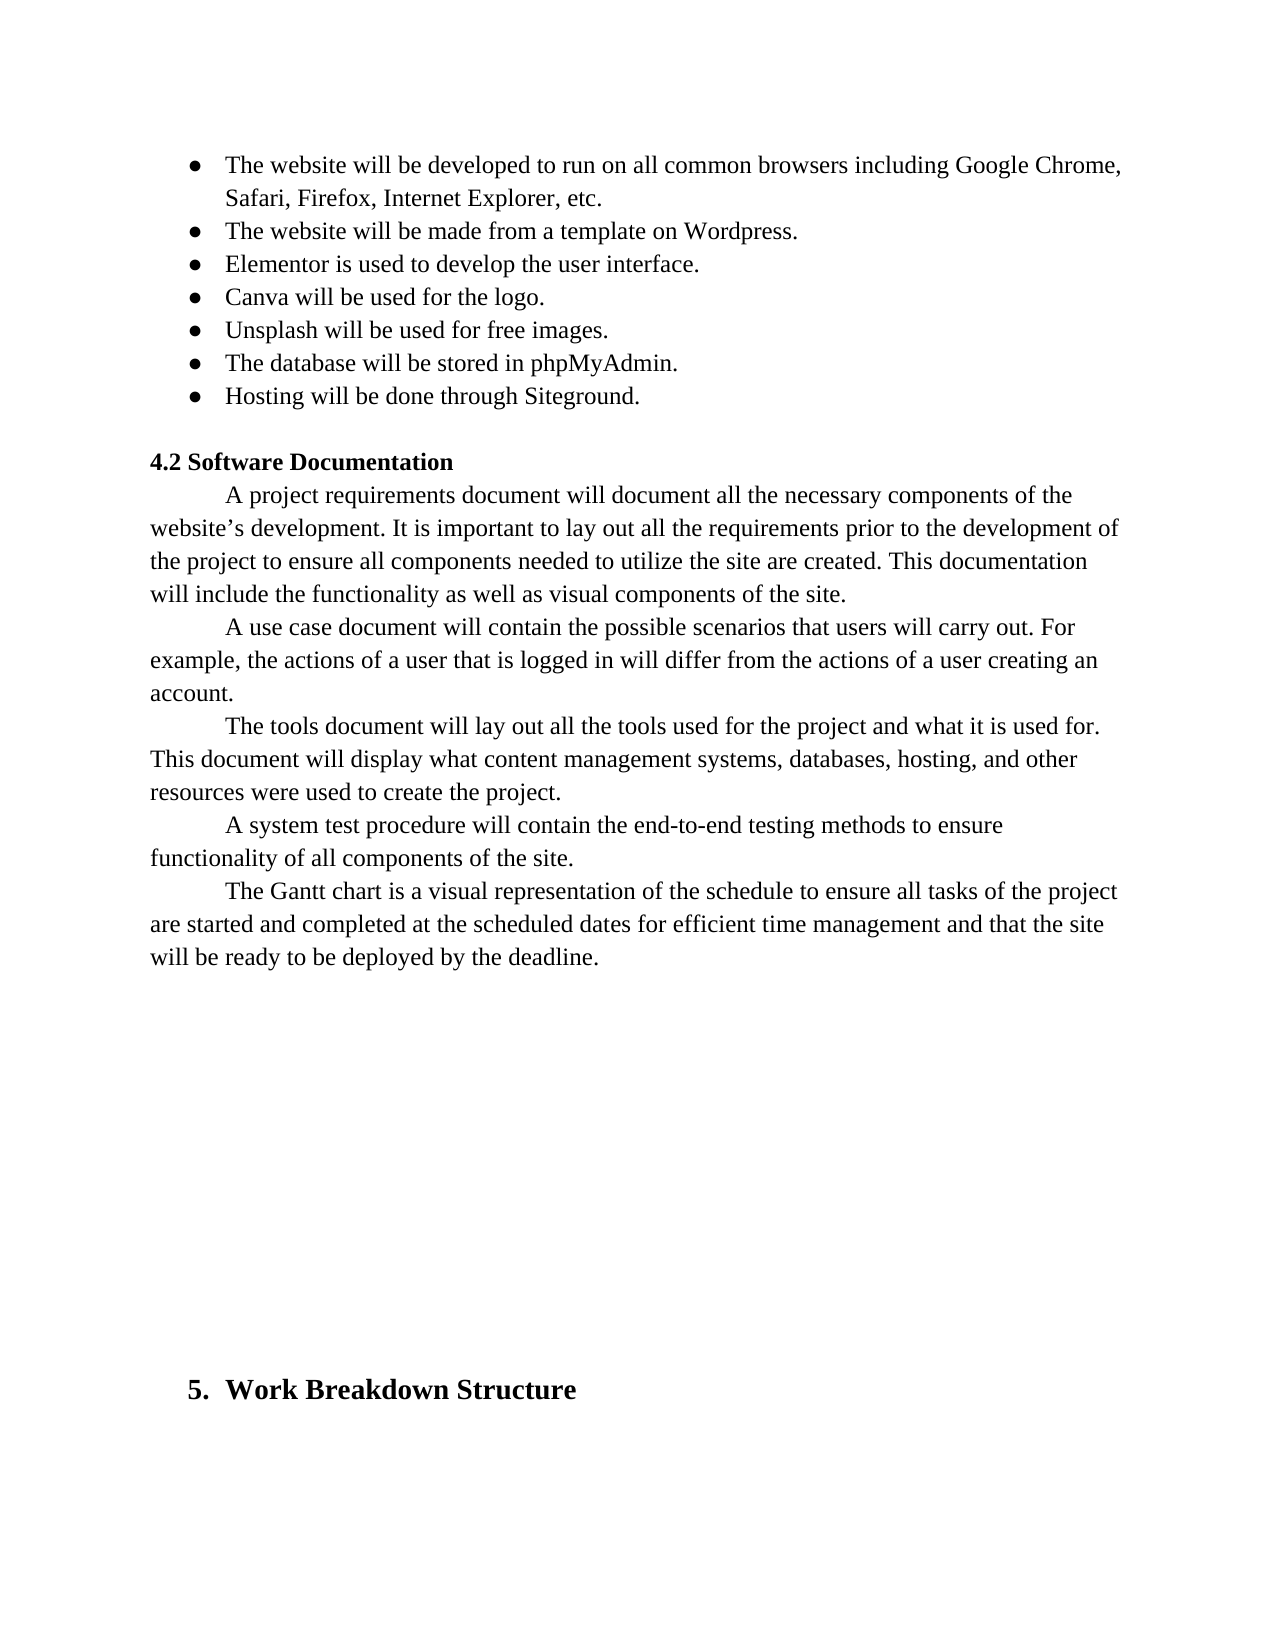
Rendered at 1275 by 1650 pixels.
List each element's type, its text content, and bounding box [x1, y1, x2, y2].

text A project requirements document will document all the necessary components of the website’s development. It is important to lay out all the requirements prior to the development of the project to ensure all components needed to utilize the site are created. This documentation will include the functionality as well as visual components of the site. [150, 480, 1125, 608]
list Hosting will be done through Siteground. [187, 381, 1125, 410]
text The tools document will lay out all the tools used for the project and what it is used for. This document will display what content management systems, databases, hosting, and other resources were used to create the project. [150, 711, 1125, 806]
text The Gantt chart is a visual representation of the schedule to ensure all tasks of the project are started and completed at the scheduled dates for efficient time management and that the site will be ready to be deployed by the deadline. [150, 876, 1125, 971]
list Unsplash will be used for free images. [187, 315, 1125, 344]
list The website will be made from a template on Wordpress. [187, 216, 1125, 245]
text A use case document will contain the possible scenarios that users will carry out. For example, the actions of a user that is logged in will differ from the actions of a user creating an account. [150, 612, 1125, 707]
list The website will be developed to run on all common browsers including Google Chrome, Safari, Firefox, Internet Explorer, etc. [187, 150, 1125, 212]
list Canva will be used for the logo. [187, 282, 1125, 311]
text 4.2 Software Documentation [150, 447, 1125, 476]
list The database will be stored in phpMyAdmin. [187, 348, 1125, 377]
list Work Breakdown Structure [187, 1372, 1125, 1405]
list Elementor is used to develop the user interface. [187, 249, 1125, 278]
text A system test procedure will contain the end-to-end testing methods to ensure functionality of all components of the site. [150, 810, 1125, 872]
